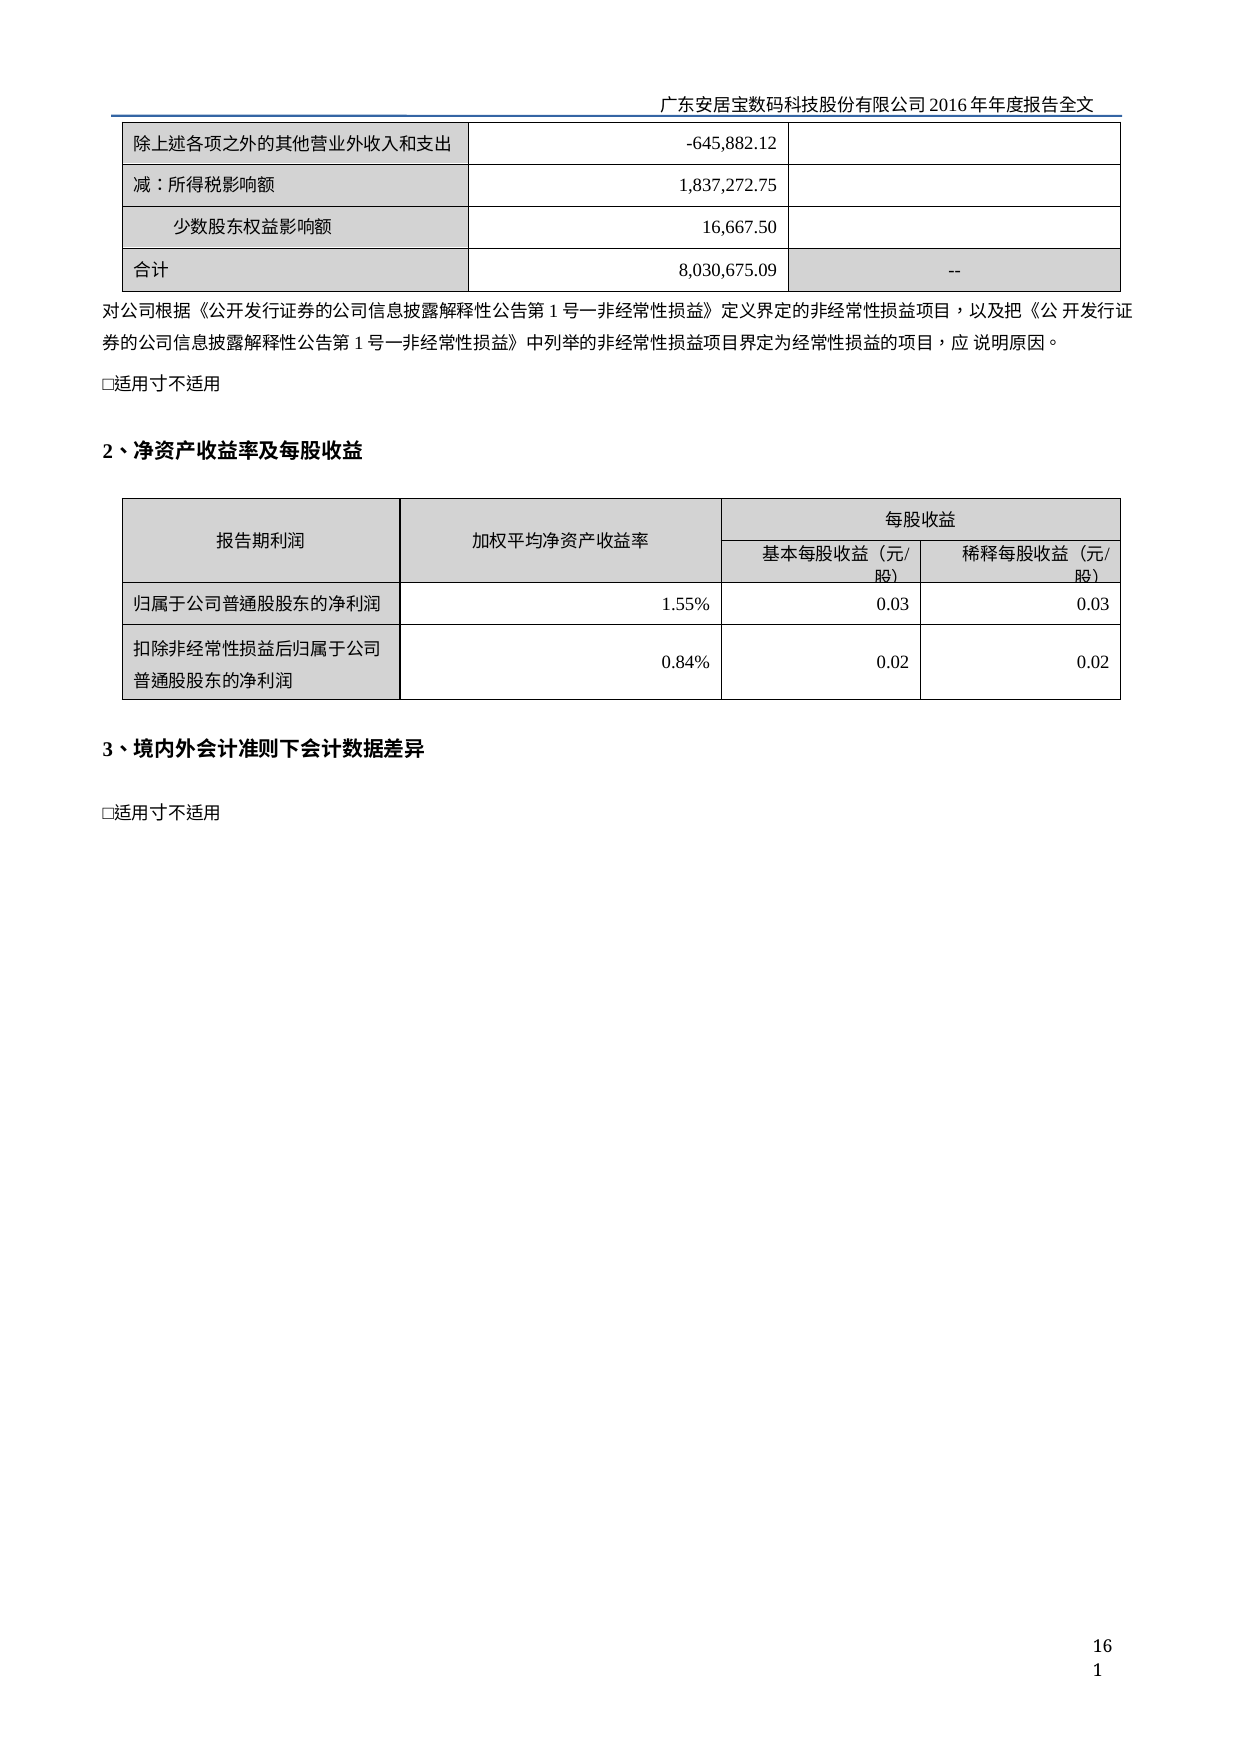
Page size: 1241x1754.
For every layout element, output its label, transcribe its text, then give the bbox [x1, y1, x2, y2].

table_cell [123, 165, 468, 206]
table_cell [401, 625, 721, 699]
text □适用寸不适用 [102, 371, 1140, 396]
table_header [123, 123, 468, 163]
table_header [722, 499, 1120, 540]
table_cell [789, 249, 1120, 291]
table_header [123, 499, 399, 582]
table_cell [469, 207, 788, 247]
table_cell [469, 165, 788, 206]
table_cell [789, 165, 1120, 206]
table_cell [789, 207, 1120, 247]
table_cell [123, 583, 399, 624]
text □适用寸不适用 [102, 799, 1140, 825]
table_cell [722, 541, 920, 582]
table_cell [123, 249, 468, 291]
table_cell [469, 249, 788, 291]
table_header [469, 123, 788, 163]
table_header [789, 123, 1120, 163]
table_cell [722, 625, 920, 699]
text 对公司根据《公开发行证券的公司信息披露解释性公告第1号一非经常性损益》定义界定的非经常性损益项目，以及把《公 开发行证券的公司信息披露解释性公告第1号一非经常性损益》中列举的非经常性损益项目界定为经常性损益的项目，应 说明原因。 [102, 292, 1140, 356]
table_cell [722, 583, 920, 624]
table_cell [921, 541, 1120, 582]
text 3、境内外会计准则下会计数据差异 [102, 734, 1140, 762]
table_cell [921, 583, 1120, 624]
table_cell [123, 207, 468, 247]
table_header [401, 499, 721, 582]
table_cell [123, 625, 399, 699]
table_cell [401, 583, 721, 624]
text 2、净资产收益率及每股收益 [102, 436, 1140, 464]
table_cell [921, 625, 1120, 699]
